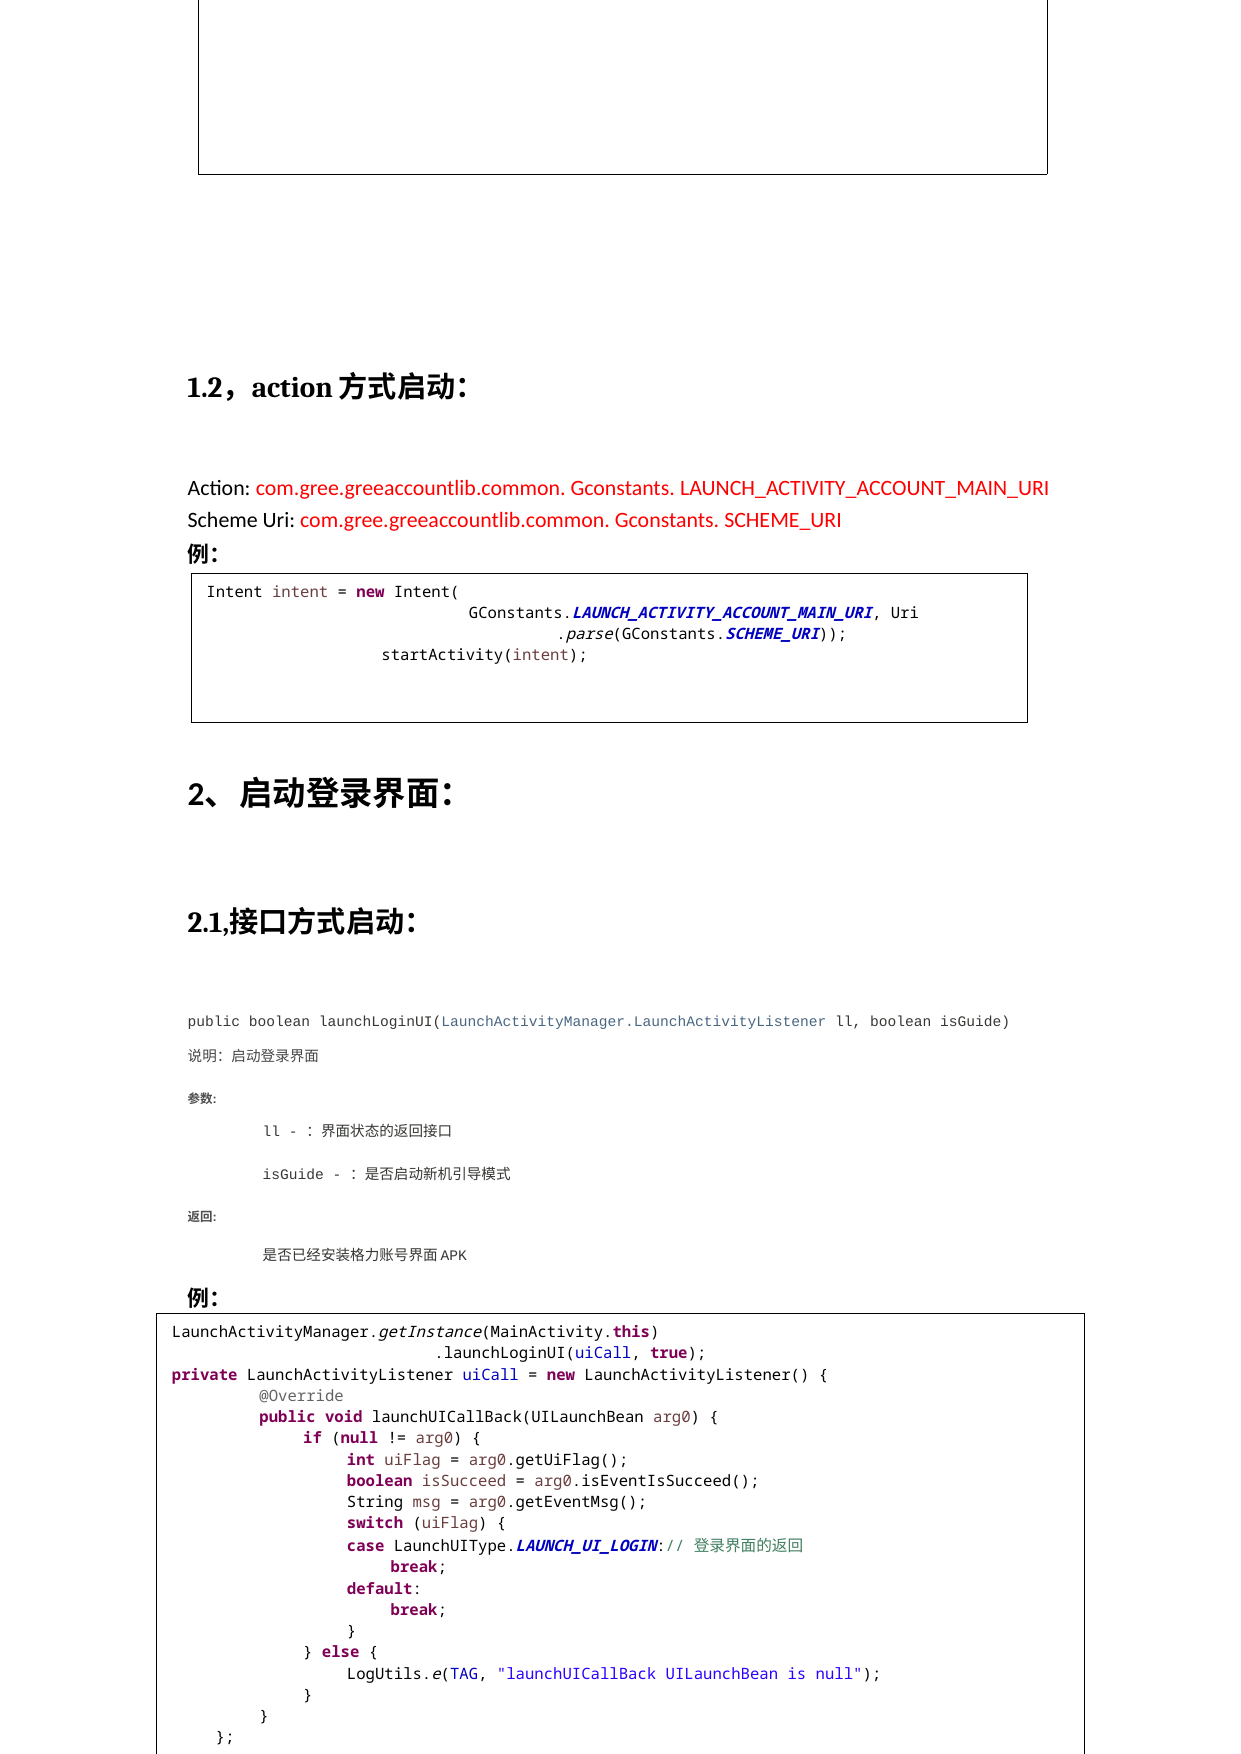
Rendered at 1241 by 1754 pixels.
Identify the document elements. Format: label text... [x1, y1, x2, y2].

text 是否已经安装格力账号界面APK [262, 1238, 1053, 1270]
text public boolean launchLoginUI(LaunchActivityManager.LaunchActivityListener ll, boolean isGuide) [187, 1006, 1053, 1039]
text ll - ：界面状态的返回接口 [262, 1114, 1053, 1147]
subtitle 启动登录界面： [187, 758, 1053, 823]
subtitle 1.2，action方式启动： [187, 352, 1053, 417]
text Scheme Uri: com.gree.greeaccountlib.common. Gconstants. SCHEME_URI [187, 504, 1053, 536]
text 说明：启动登录界面 [187, 1039, 1053, 1071]
text 例： [187, 536, 1053, 569]
text 返回: [187, 1200, 1053, 1233]
text Action: com.gree.greeaccountlib.common. Gconstants. LAUNCH_ACTIVITY_ACCOUNT_MAIN_URI [187, 471, 1053, 504]
text 参数: [187, 1082, 1053, 1114]
text isGuide - ：是否启动新机引导模式 [262, 1157, 1053, 1190]
text 例： [187, 1281, 1053, 1313]
subtitle 2.1,接口方式启动： [187, 888, 1053, 953]
